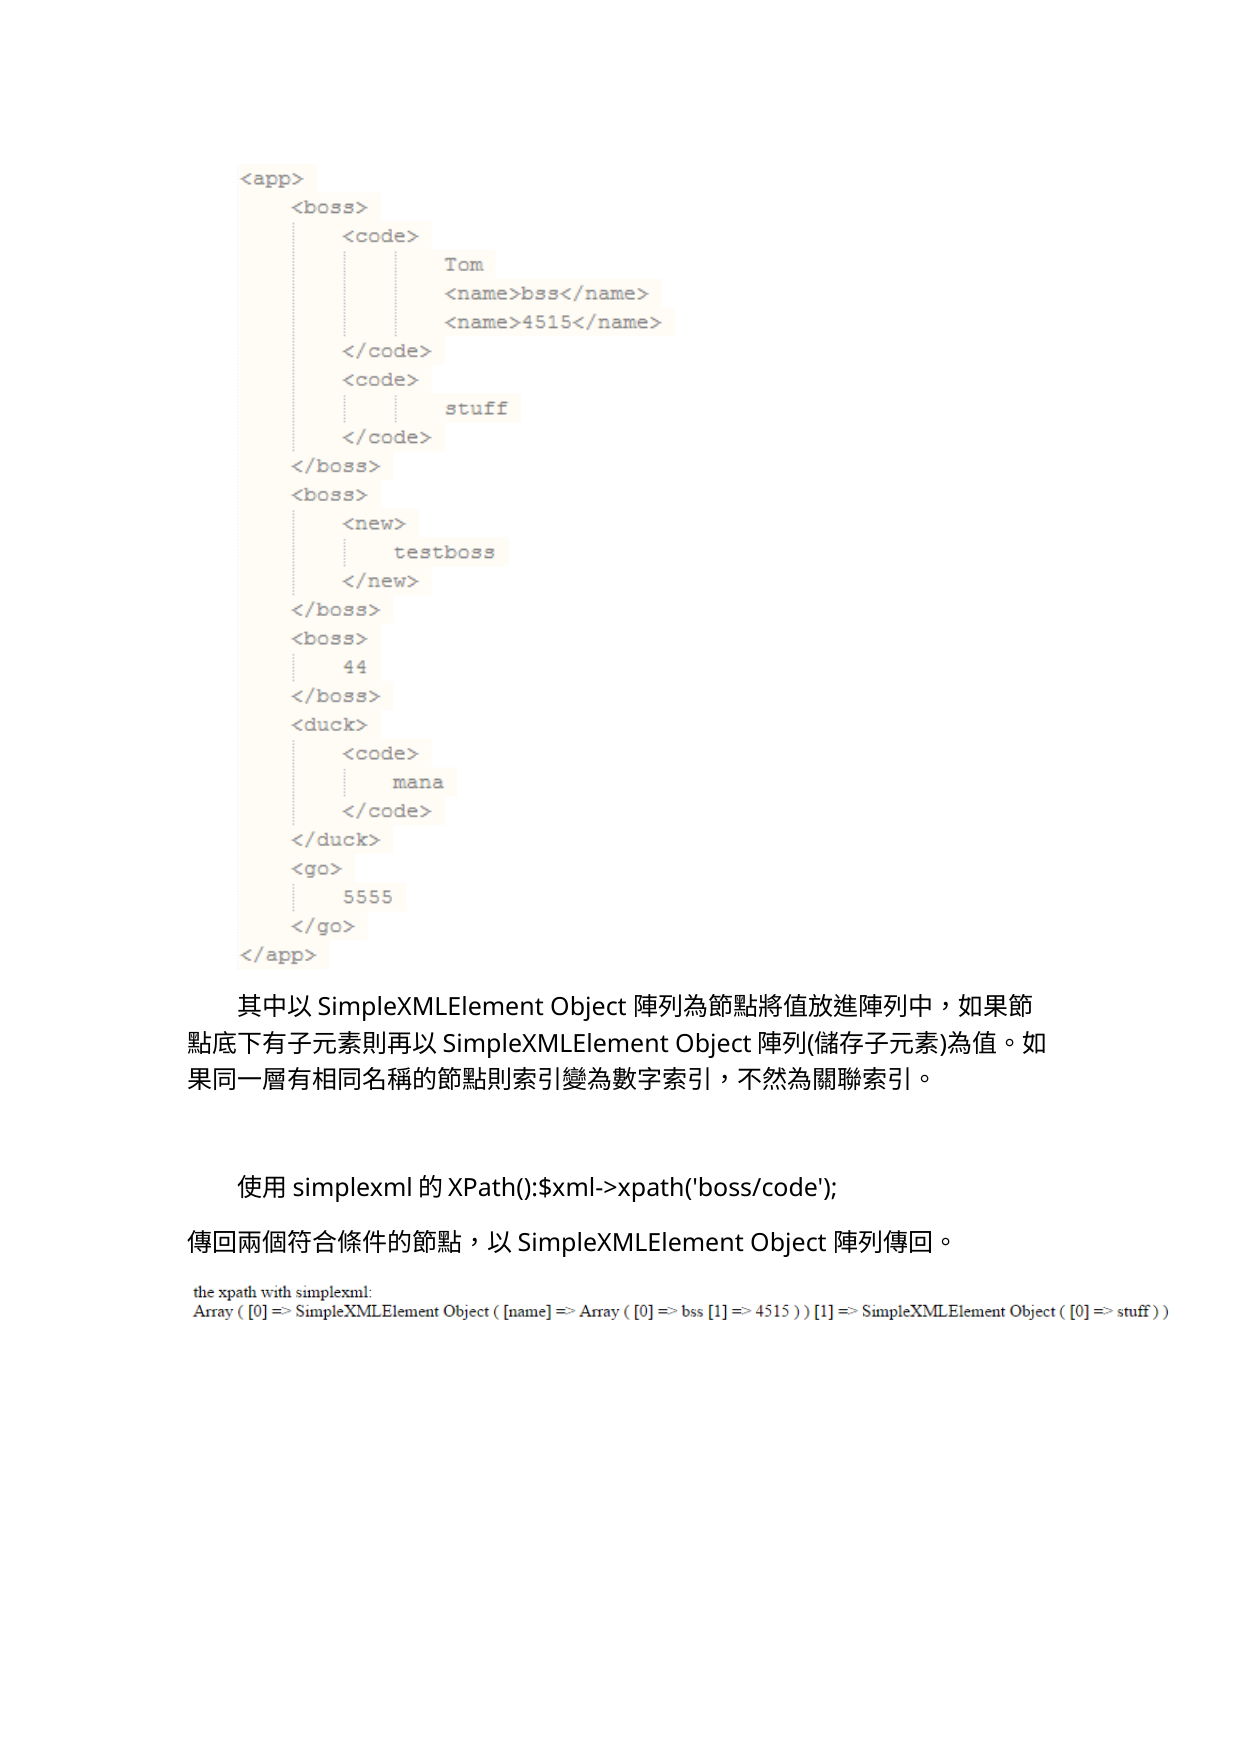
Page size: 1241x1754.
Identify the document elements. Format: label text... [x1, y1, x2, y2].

picture [187, 1277, 1215, 1337]
picture [237, 164, 702, 969]
text 使用simplexml的XPath():$xml->xpath('boss/code'); [187, 1167, 1053, 1203]
text 傳回兩個符合條件的節點，以SimpleXMLElement Object 陣列傳回。 [187, 1222, 1053, 1258]
text 其中以SimpleXMLElement Object 陣列為節點將值放進陣列中，如果節點底下有子元素則再以SimpleXMLElement Object陣列(儲存子元素)為值。如果同一層有相同名稱的節點則索引變為數字索引，不然為關聯索引。 [187, 987, 1053, 1096]
